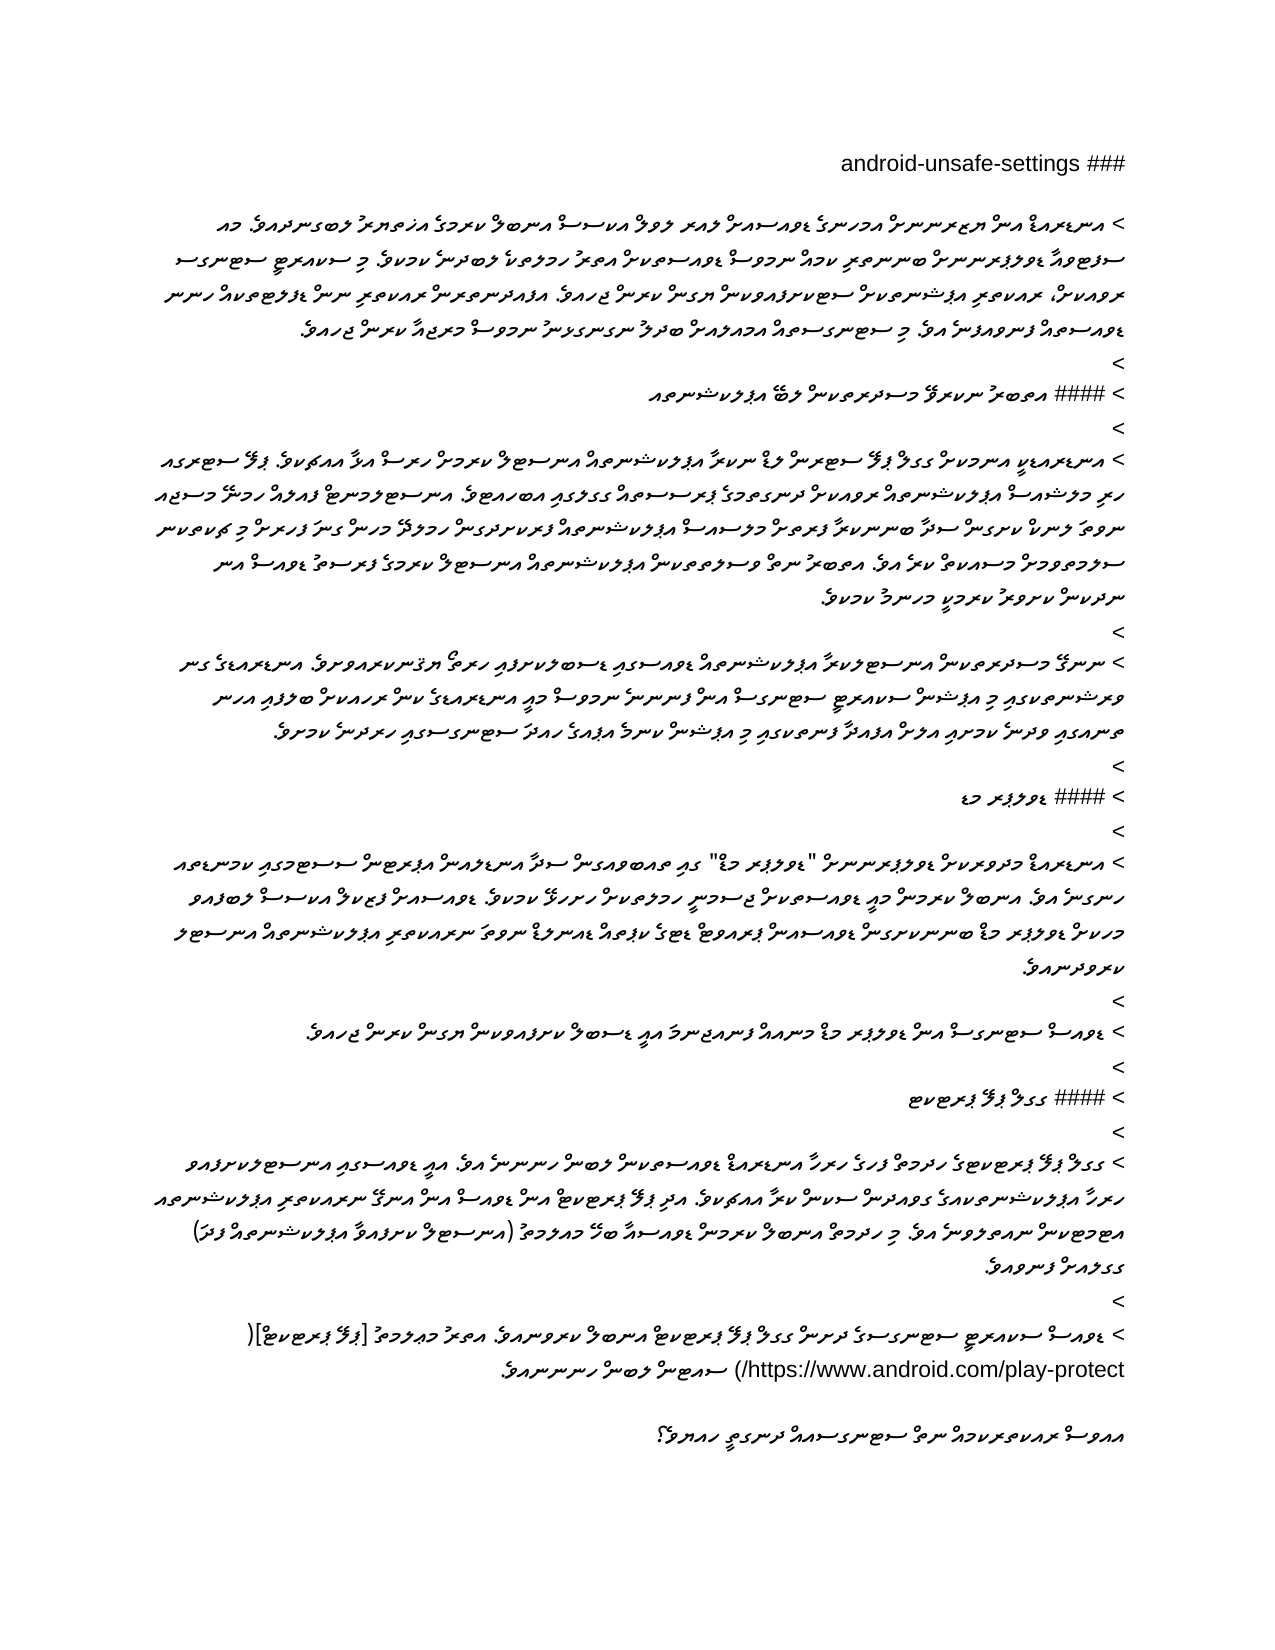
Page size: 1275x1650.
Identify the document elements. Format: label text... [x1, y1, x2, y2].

text > [150, 415, 1125, 442]
text > #### [150, 1084, 1125, 1114]
text > [150, 1119, 1125, 1146]
text > [150, 649, 1125, 748]
text > [150, 1288, 1125, 1314]
text > [150, 446, 1125, 614]
text > [150, 848, 1125, 983]
text ### android-unsafe-settings [150, 150, 1125, 176]
text > [150, 1149, 1125, 1283]
text > [150, 1053, 1125, 1080]
text ެ؟ [150, 1421, 1125, 1452]
text > https://www.android.com/play-protect/) [150, 1318, 1125, 1387]
text > #### [150, 783, 1125, 814]
text > [150, 988, 1125, 1014]
text > [150, 818, 1125, 845]
text > ް، [150, 210, 1125, 345]
text > #### [150, 380, 1125, 411]
text > [150, 753, 1125, 779]
text > [150, 1018, 1125, 1049]
text > [150, 350, 1125, 376]
text > [150, 618, 1125, 645]
